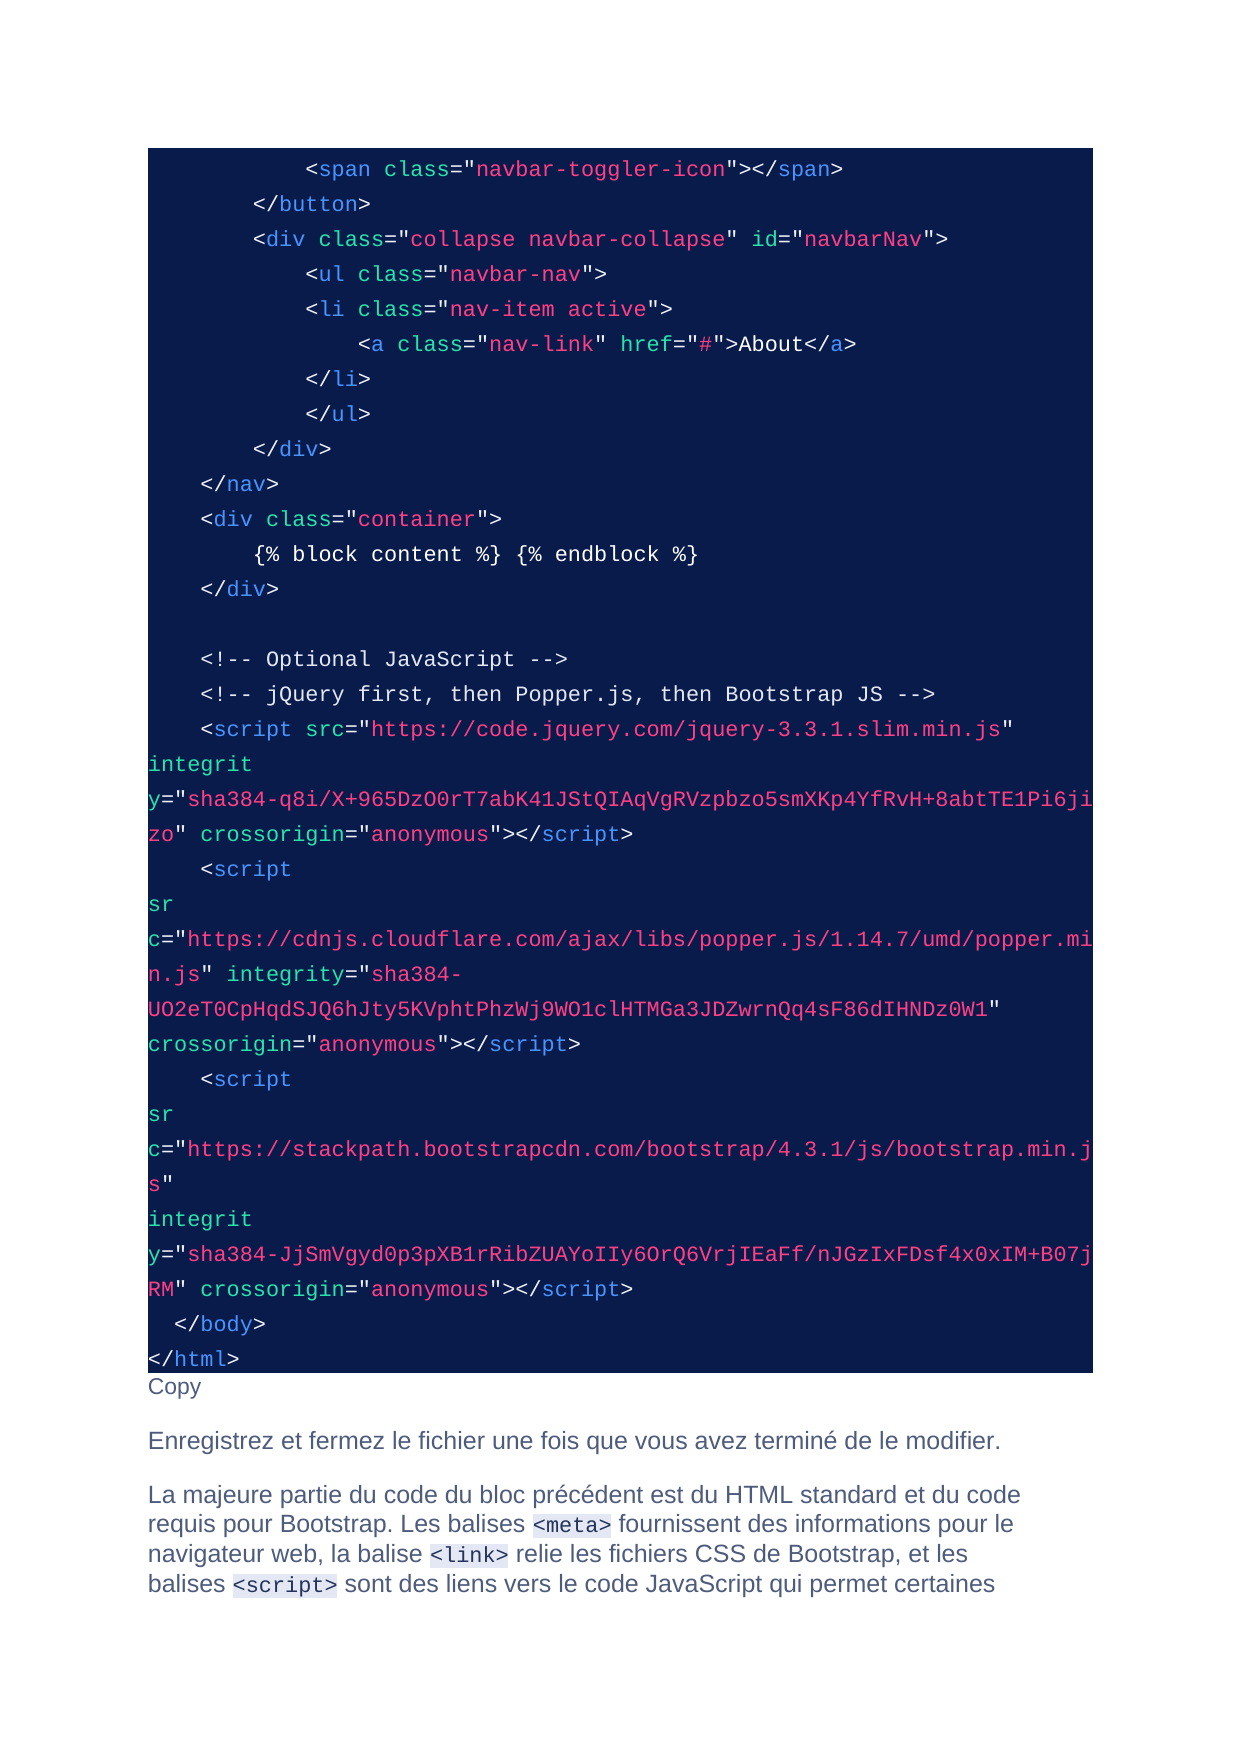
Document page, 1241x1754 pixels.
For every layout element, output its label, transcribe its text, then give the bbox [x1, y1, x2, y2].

text <script src="https://cdnjs.cloudflare.com/ajax/libs/popper.js/1.14.7/umd/popper.min.js" integrity="sha384-UO2eT0CpHqdSJQ6hJty5KVphtPhzWj9WO1clHTMGa3JDZwrnQq4sF86dIHNDz0W1" crossorigin="anonymous"></script> [148, 848, 1093, 1058]
text <script src="https://stackpath.bootstrapcdn.com/bootstrap/4.3.1/js/bootstrap.min.js" integrity="sha384-JjSmVgyd0p3pXB1rRibZUAYoIIy6OrQ6VrjIEaFf/nJGzIxFDsf4x0xIM+B07jRM" crossorigin="anonymous"></script> [148, 1058, 1093, 1303]
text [148, 1480, 1093, 1598]
text <span class="navbar-toggler-icon"></span> [148, 148, 1093, 183]
text <a class="nav-link" href="#">About</a> [148, 323, 1093, 358]
text </button> [148, 183, 1093, 218]
text </nav> [148, 463, 1093, 498]
text <ul class="navbar-nav"> [148, 253, 1093, 288]
text <!-- jQuery first, then Popper.js, then Bootstrap JS --> [148, 673, 1093, 708]
text <div class="container"> [148, 498, 1093, 533]
text </div> [148, 428, 1093, 463]
text <!-- Optional JavaScript --> [148, 638, 1093, 673]
text </body> [148, 1303, 1093, 1338]
text Enregistrez et fermez le fichier une fois que vous avez terminé de le modifier. [148, 1426, 1093, 1455]
text <li class="nav-item active"> [148, 288, 1093, 323]
text </ul> [148, 393, 1093, 428]
text {% block content %} {% endblock %} [148, 533, 1093, 568]
text </div> [148, 568, 1093, 603]
text </li> [148, 358, 1093, 393]
text <script src="https://code.jquery.com/jquery-3.3.1.slim.min.js" integrity="sha384-q8i/X+965DzO0rT7abK41JStQIAqVgRVzpbzo5smXKp4YfRvH+8abtTE1Pi6jizo" crossorigin="anonymous"></script> [148, 708, 1093, 848]
text Copy [148, 1373, 1093, 1399]
text <div class="collapse navbar-collapse" id="navbarNav"> [148, 218, 1093, 253]
text </html> [148, 1338, 1093, 1373]
